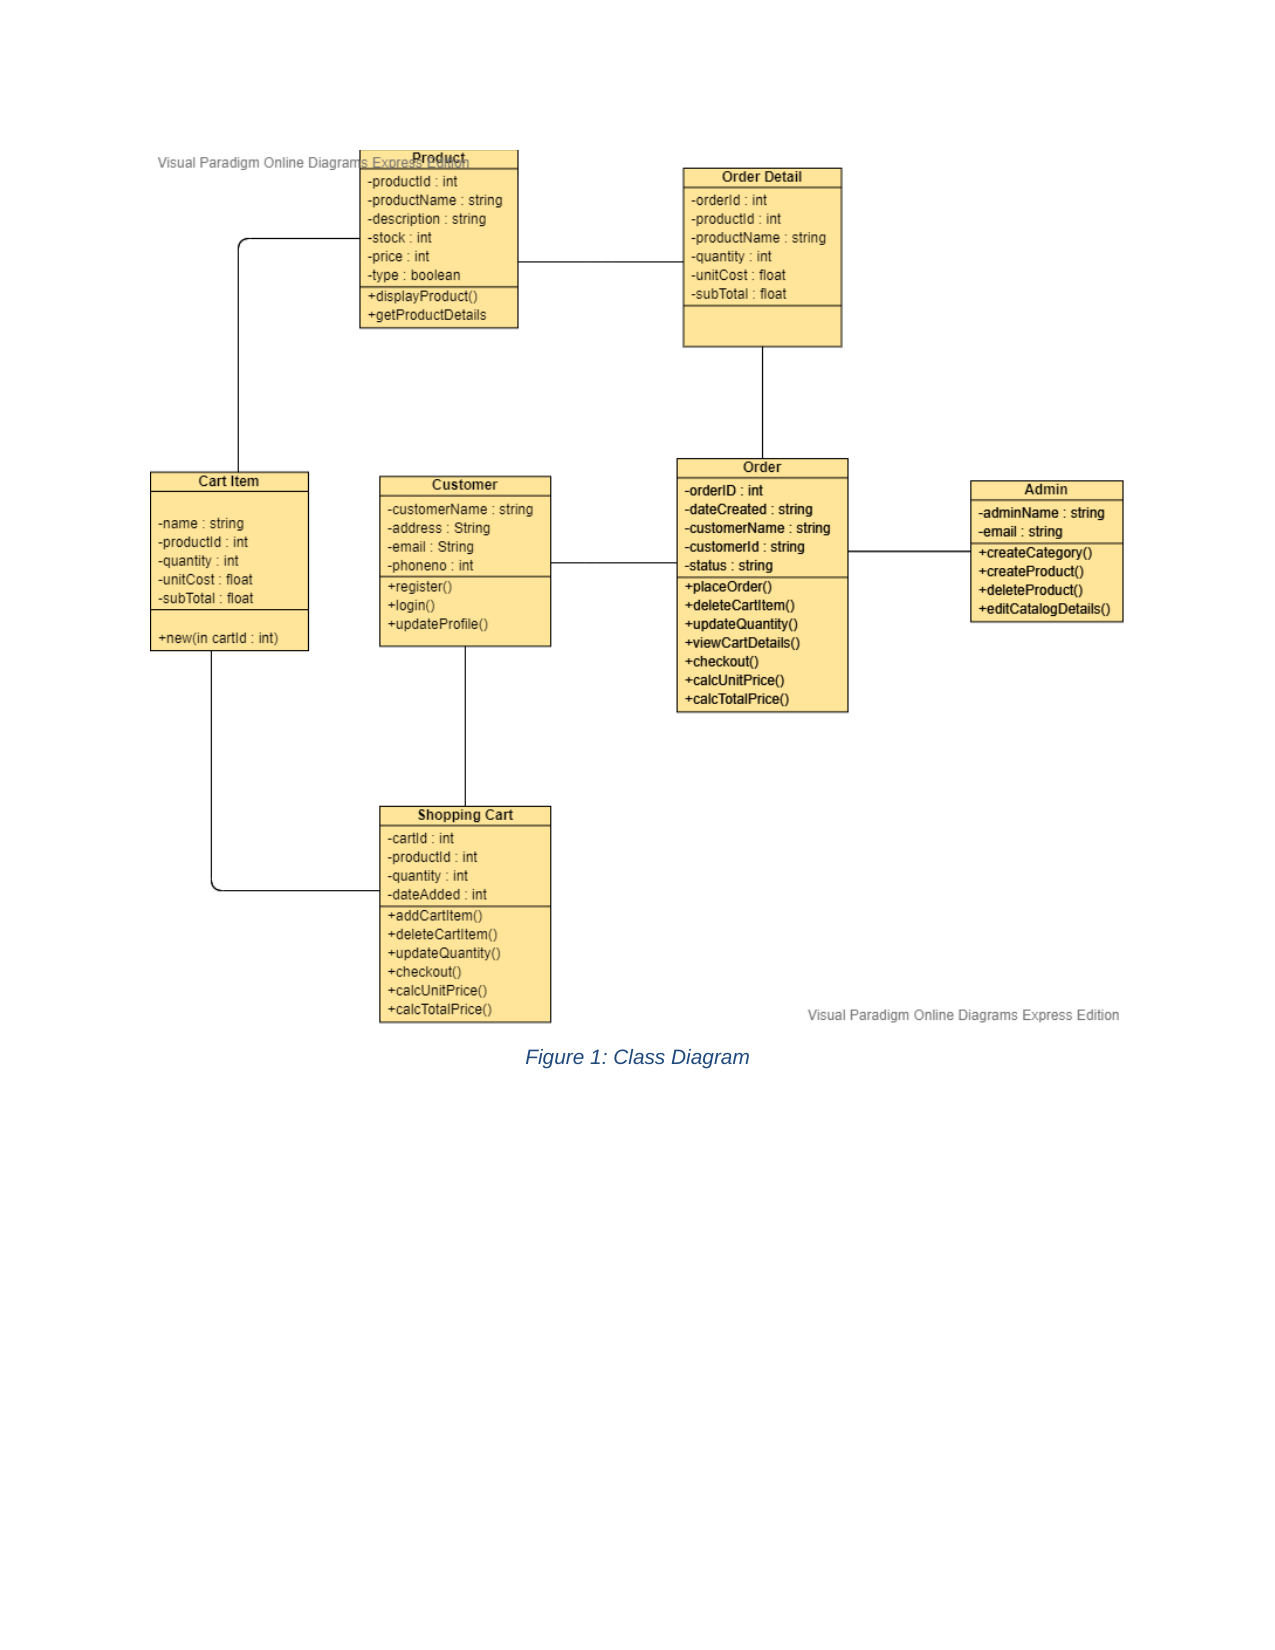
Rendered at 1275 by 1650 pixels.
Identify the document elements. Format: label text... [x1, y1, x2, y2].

picture [150, 150, 1125, 1026]
